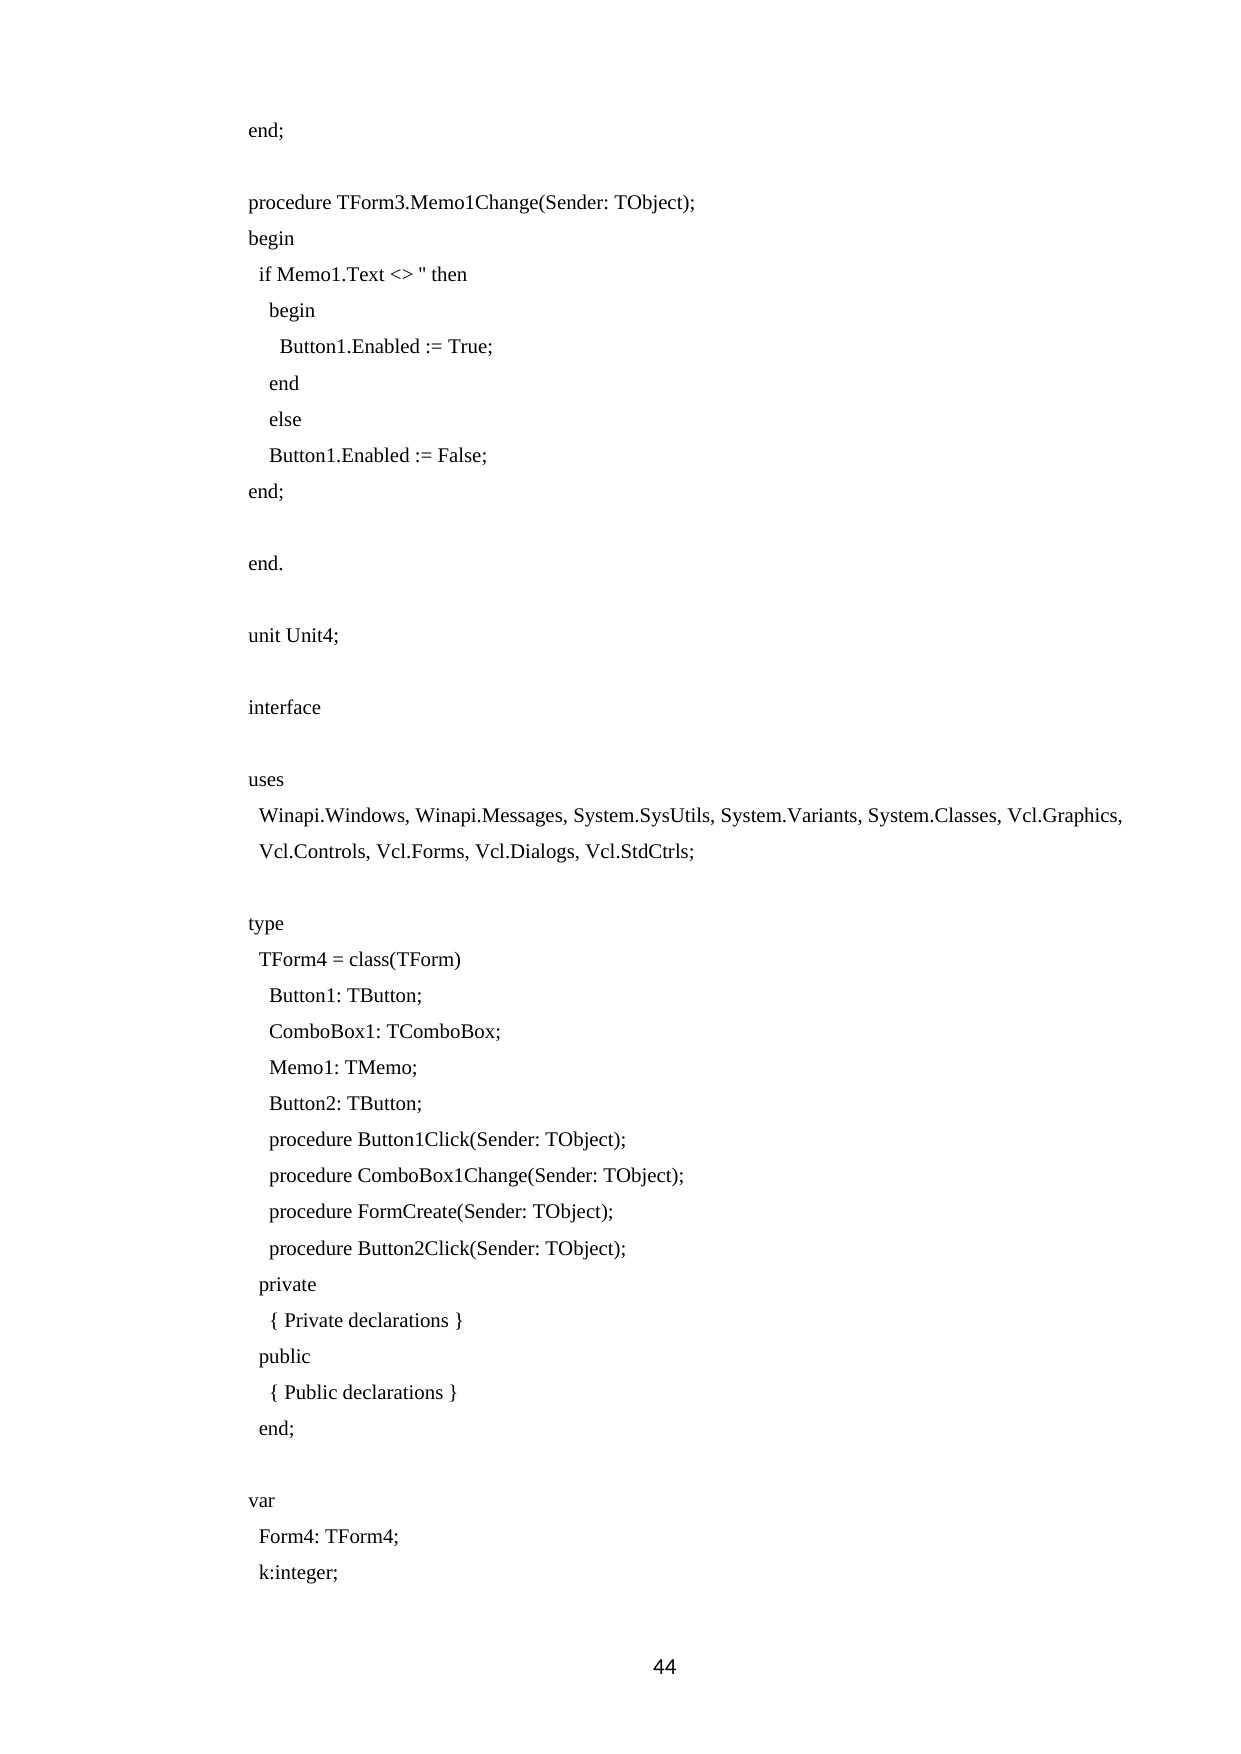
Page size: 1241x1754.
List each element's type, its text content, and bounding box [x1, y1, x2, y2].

text Button1.Enabled := True; [177, 334, 1152, 358]
text Button1: TButton; [177, 983, 1152, 1007]
text begin [177, 298, 1152, 322]
text Button1.Enabled := False; [177, 442, 1152, 467]
text procedure TForm3.Memo1Change(Sender: TObject); [177, 190, 1152, 214]
text end; [177, 478, 1152, 503]
text end; [177, 118, 1152, 142]
text procedure Button1Click(Sender: TObject); [177, 1127, 1152, 1151]
text procedure FormCreate(Sender: TObject); [177, 1199, 1152, 1223]
text Button2: TButton; [177, 1091, 1152, 1115]
text unit Unit4; [177, 623, 1152, 647]
text procedure ComboBox1Change(Sender: TObject); [177, 1163, 1152, 1187]
text if Memo1.Text <> '' then [177, 262, 1152, 286]
text end; [177, 1416, 1152, 1440]
text TForm4 = class(TForm) [177, 947, 1152, 971]
text end [177, 370, 1152, 394]
text begin [177, 226, 1152, 250]
text ComboBox1: TComboBox; [177, 1019, 1152, 1043]
text procedure Button2Click(Sender: TObject); [177, 1235, 1152, 1259]
text var [177, 1488, 1152, 1512]
text private [177, 1271, 1152, 1296]
text public [177, 1343, 1152, 1368]
text uses [177, 767, 1152, 791]
text else [177, 406, 1152, 431]
text type [177, 911, 1152, 935]
text Form4: TForm4; [177, 1524, 1152, 1548]
text k:integer; [177, 1560, 1152, 1584]
text Vcl.Controls, Vcl.Forms, Vcl.Dialogs, Vcl.StdCtrls; [177, 839, 1152, 863]
text { Private declarations } [177, 1307, 1152, 1332]
text interface [177, 695, 1152, 719]
text { Public declarations } [177, 1379, 1152, 1404]
text Winapi.Windows, Winapi.Messages, System.SysUtils, System.Variants, System.Classes, Vcl.Graphics, [177, 803, 1152, 827]
text Memo1: TMemo; [177, 1055, 1152, 1079]
text end. [177, 551, 1152, 575]
